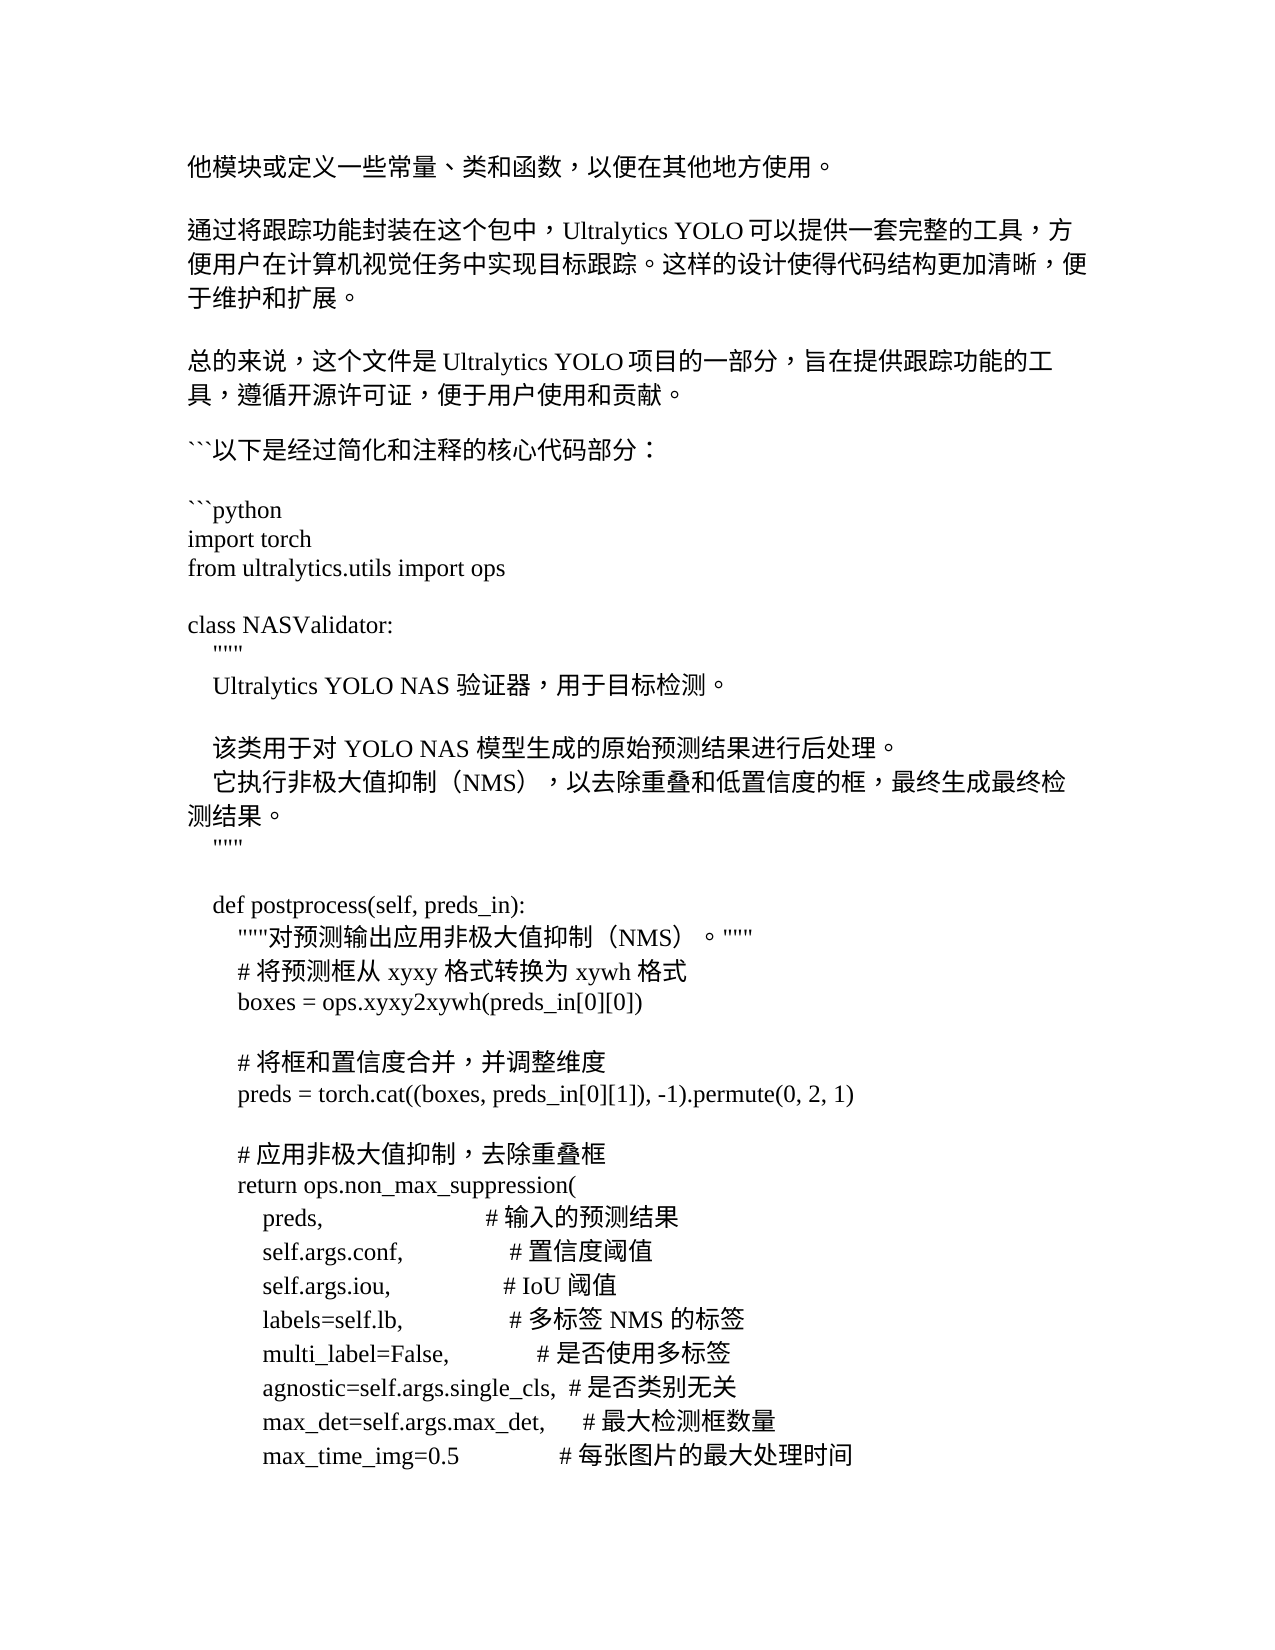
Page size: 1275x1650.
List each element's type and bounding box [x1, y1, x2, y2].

text [187, 433, 1087, 1472]
text [187, 150, 1087, 412]
